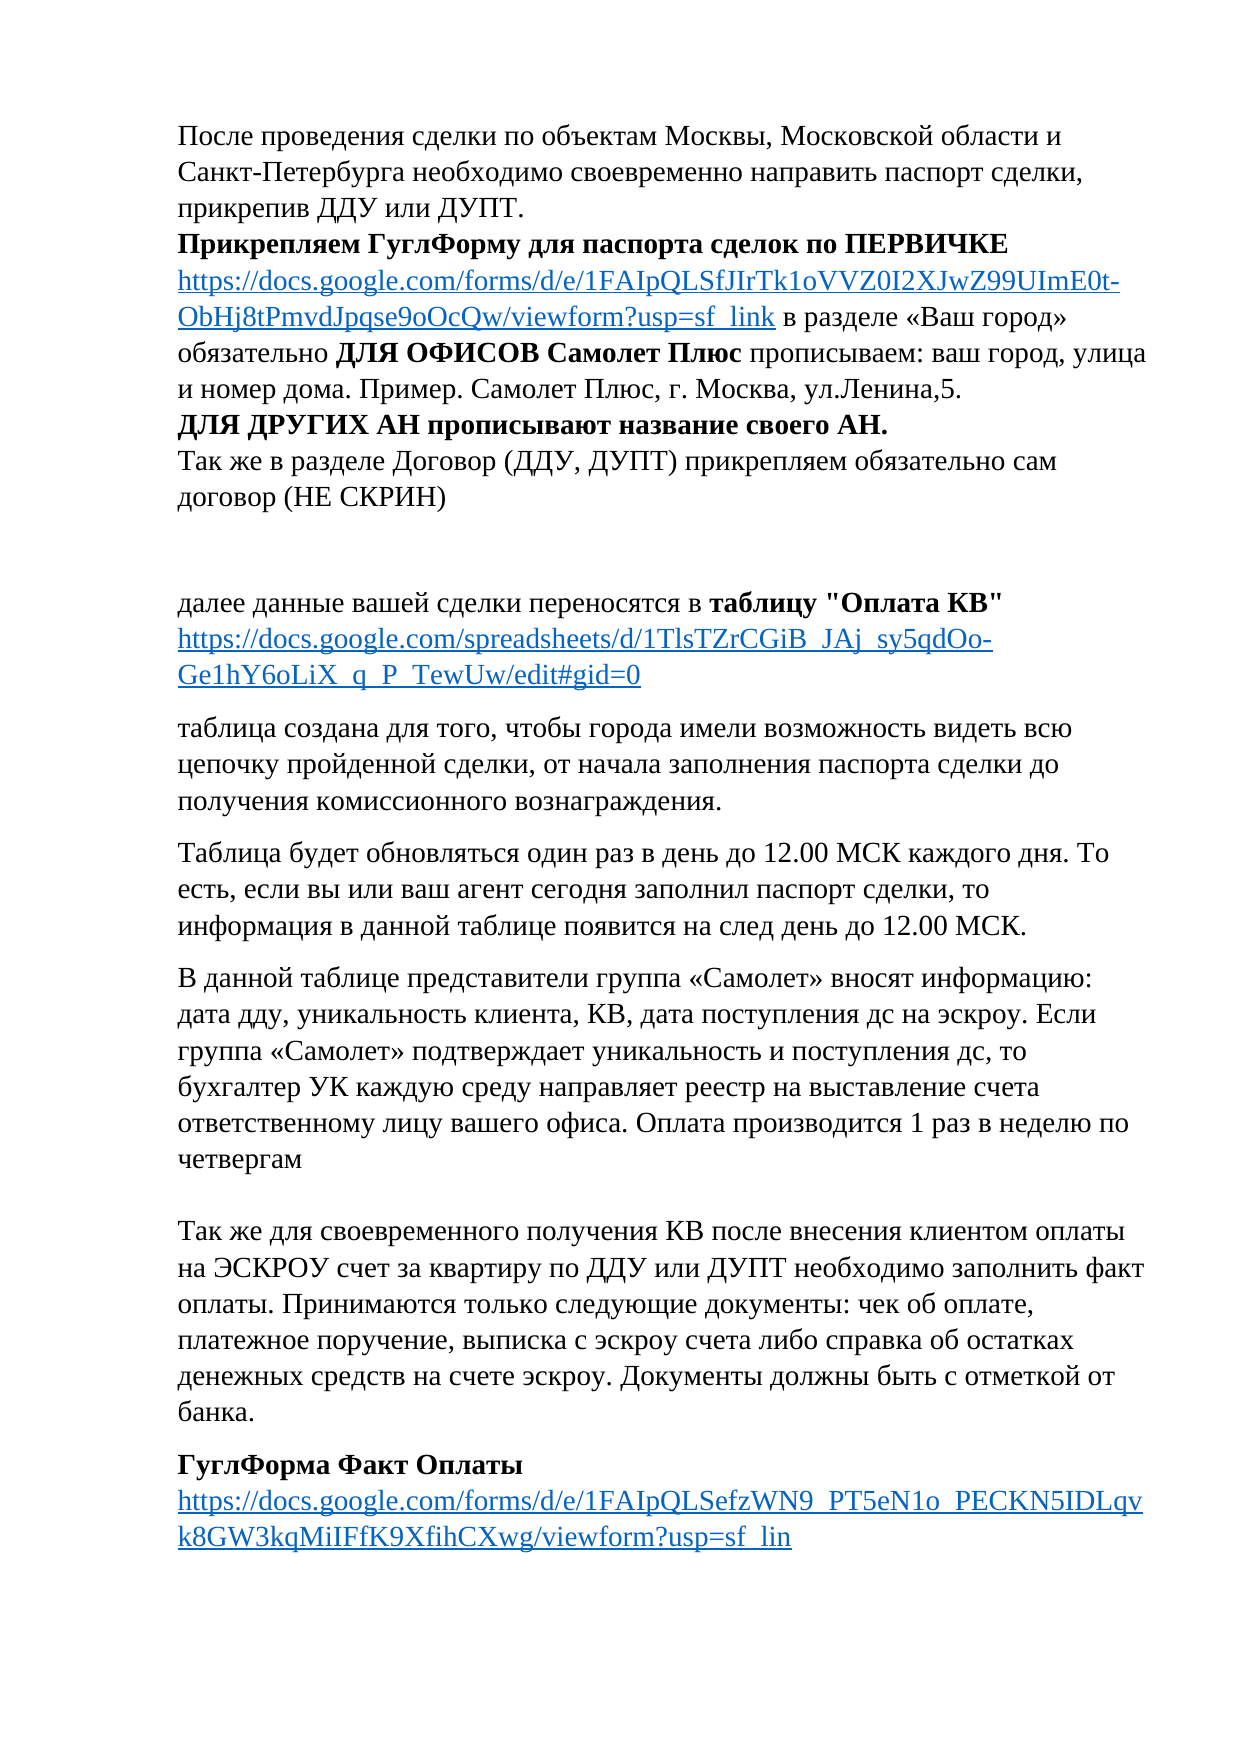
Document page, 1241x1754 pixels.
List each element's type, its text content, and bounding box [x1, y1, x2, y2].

text таблица создана для того, чтобы города имели возможность видеть всю цепочку пройденной сделки, от начала заполнения паспорта сделки до получения комиссионного вознаграждения. [177, 710, 1152, 816]
text Таблица будет обновляться один раз в день до 12.00 МСК каждого дня. То есть, если вы или ваш агент сегодня заполнил паспорт сделки, то информация в данной таблице появится на след день до 12.00 МСК. [177, 835, 1152, 941]
text далее данные вашей сделки переносятся в таблицу "Оплата КВ" https://docs.google.com/spreadsheets/d/1TlsTZrCGiB_JAj_sy5qdOo-Ge1hY6oLiX_q_P_TewUw/edit#gid=0 [177, 585, 1152, 691]
text После проведения сделки по объектам Москвы, Московской области и Санкт-Петербурга необходимо своевременно направить паспорт сделки, прикрепив ДДУ или ДУПТ. Прикрепляем ГуглФорму для паспорта сделок по ПЕРВИЧКЕ https://docs.google.com/forms/d/e/1FAIpQLSfJIrTk1oVVZ0I2XJwZ99UImE0t-ObHj8tPmvdJpqse9oOcQw/viewform?usp=sf_link в разделе «Ваш город» обязательно ДЛЯ ОФИСОВ Самолет Плюс прописываем: ваш город, улица и номер дома. Пример. Самолет Плюс, г. Москва, ул.Ленина,5. ДЛЯ ДРУГИХ АН прописывают название своего АН. Так же в разделе Договор (ДДУ, ДУПТ) прикрепляем обязательно сам договор (НЕ СКРИН) [177, 118, 1152, 513]
text В данной таблице представители группа «Самолет» вносят информацию: дата дду, уникальность клиента, КВ, дата поступления дс на эскроу. Если группа «Самолет» подтверждает уникальность и поступления дс, то бухгалтер УК каждую среду направляет реестр на выставление счета ответственному лицу вашего офиса. Оплата производится 1 раз в неделю по четвергам Так же для своевременного получения КВ после внесения клиентом оплаты на ЭСКРОУ счет за квартиру по ДДУ или ДУПТ необходимо заполнить факт оплаты. Принимаются только следующие документы: чек об оплате, платежное поручение, выписка с эскроу счета либо справка об остатках денежных средств на счете эскроу. Документы должны быть с отметкой от банка. [177, 961, 1152, 1428]
text ГуглФорма Факт Оплаты https://docs.google.com/forms/d/e/1FAIpQLSefzWN9_PT5eN1o_PECKN5IDLqvk8GW3kqMiIFfK9XfihCXwg/viewform?usp=sf_lin [177, 1447, 1152, 1583]
